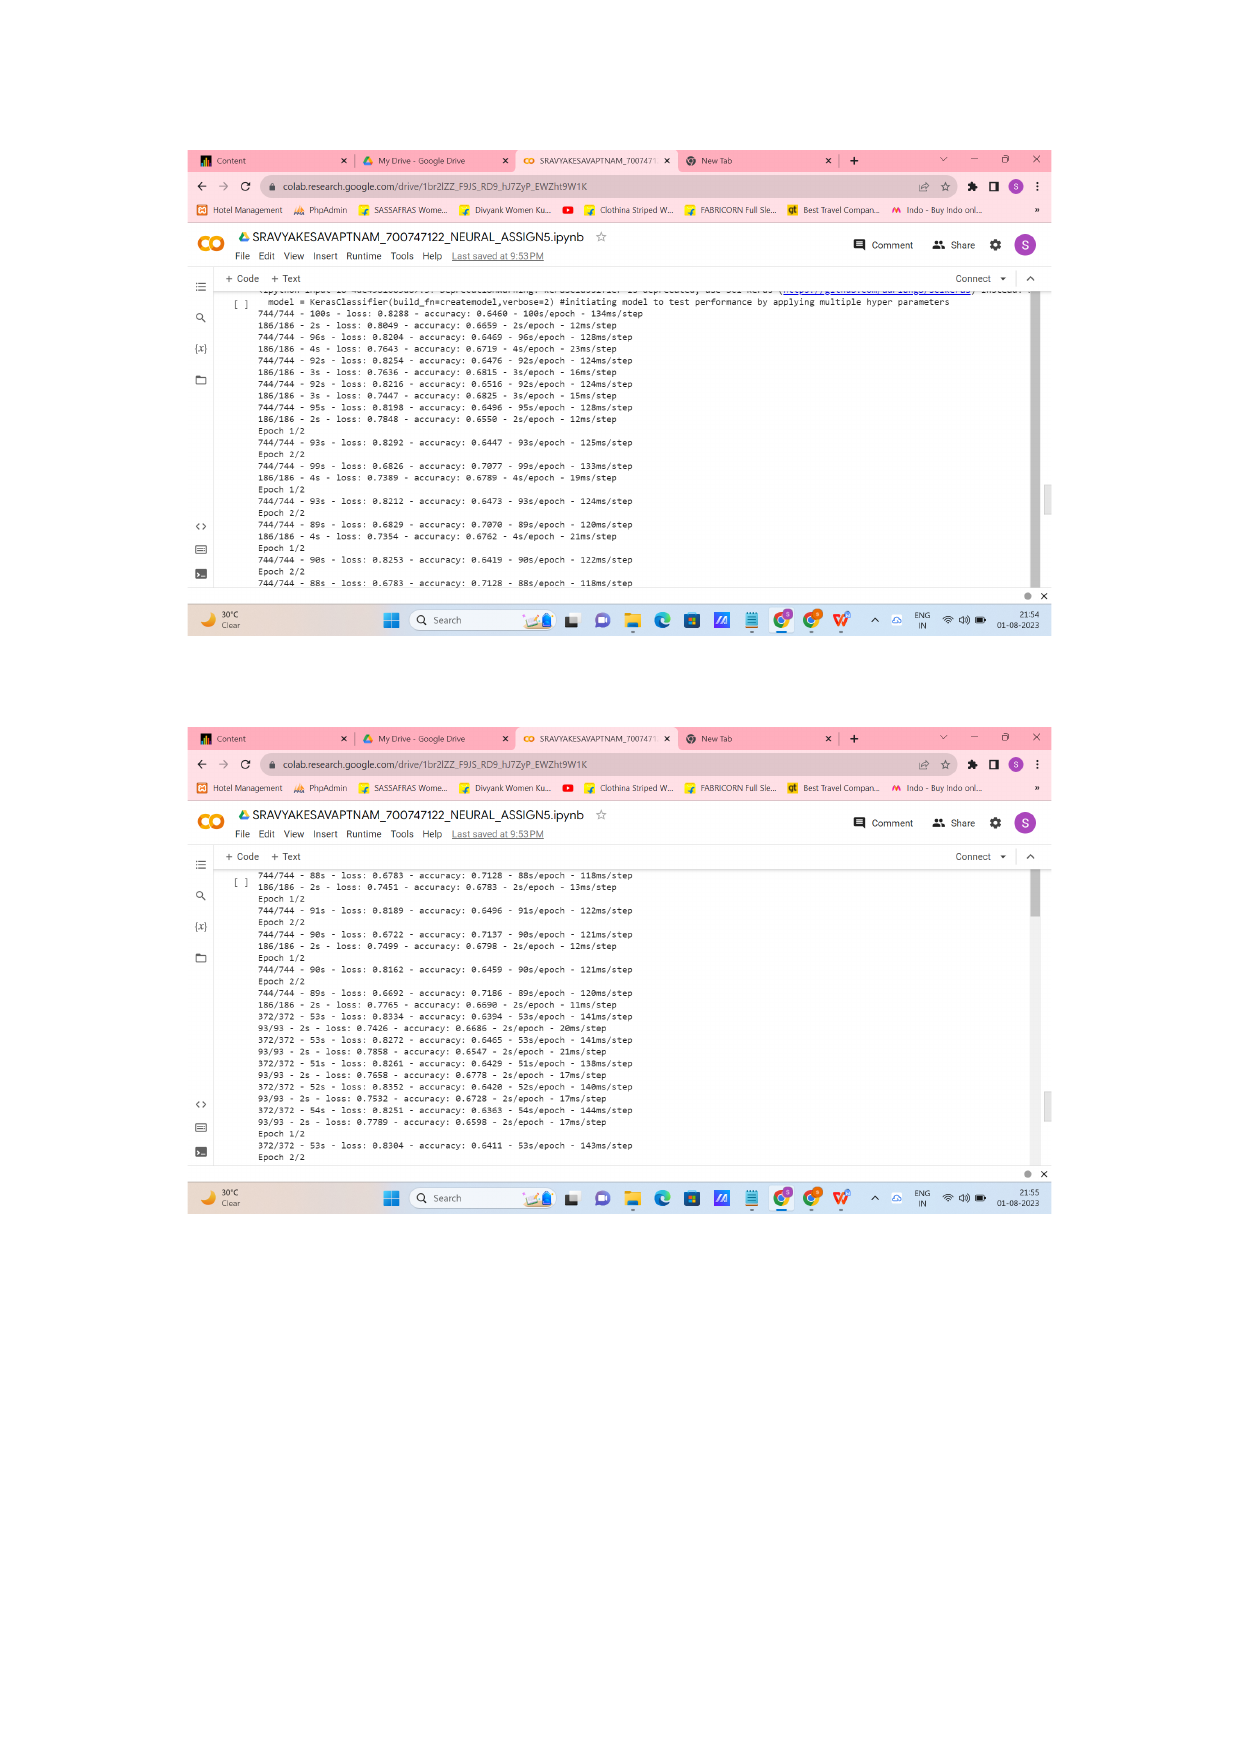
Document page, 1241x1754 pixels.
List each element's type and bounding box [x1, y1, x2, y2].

picture [187, 150, 1052, 636]
picture [187, 727, 1052, 1214]
